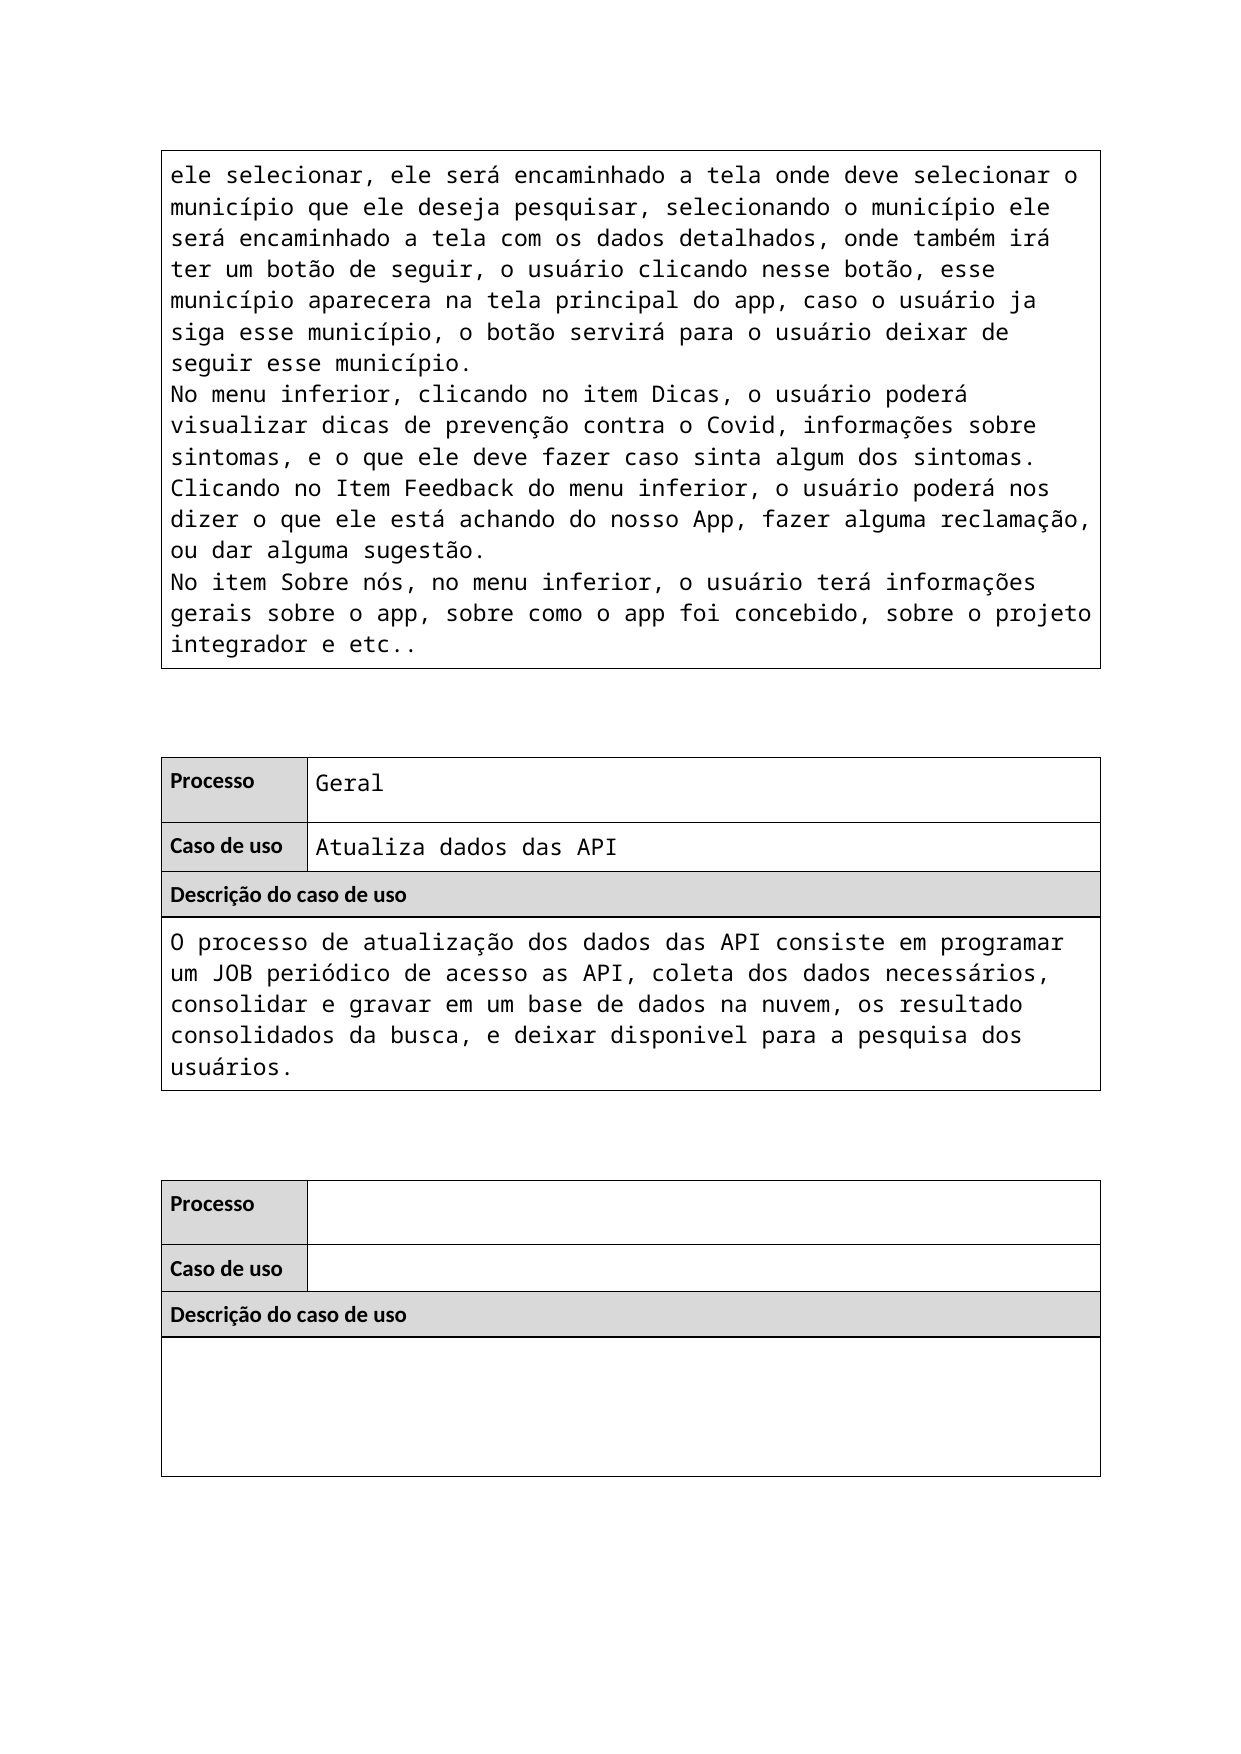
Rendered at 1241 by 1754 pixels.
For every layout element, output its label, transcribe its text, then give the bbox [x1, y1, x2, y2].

table_header Processo [162, 1181, 307, 1244]
table_cell Caso de uso [162, 823, 307, 871]
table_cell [162, 151, 1100, 668]
table_cell Atualiza dados das API [308, 823, 1100, 871]
table_header Geral [308, 758, 1100, 822]
table_cell O processo de atualização dos dados das API consiste em programar um JOB periódico de acesso as API, coleta dos dados necessários, consolidar e gravar em um base de dados na nuvem, os resultado consolidados da busca, e deixar disponivel para a pesquisa dos usuários. [162, 918, 1100, 1090]
table_cell Descrição do caso de uso [162, 1292, 1100, 1336]
table_header [308, 1181, 1100, 1244]
table_header Processo [162, 758, 307, 822]
table_cell Descrição do caso de uso [162, 872, 1100, 916]
table_cell [162, 1338, 1100, 1476]
table_cell Caso de uso [162, 1245, 307, 1291]
table_cell [308, 1245, 1100, 1291]
